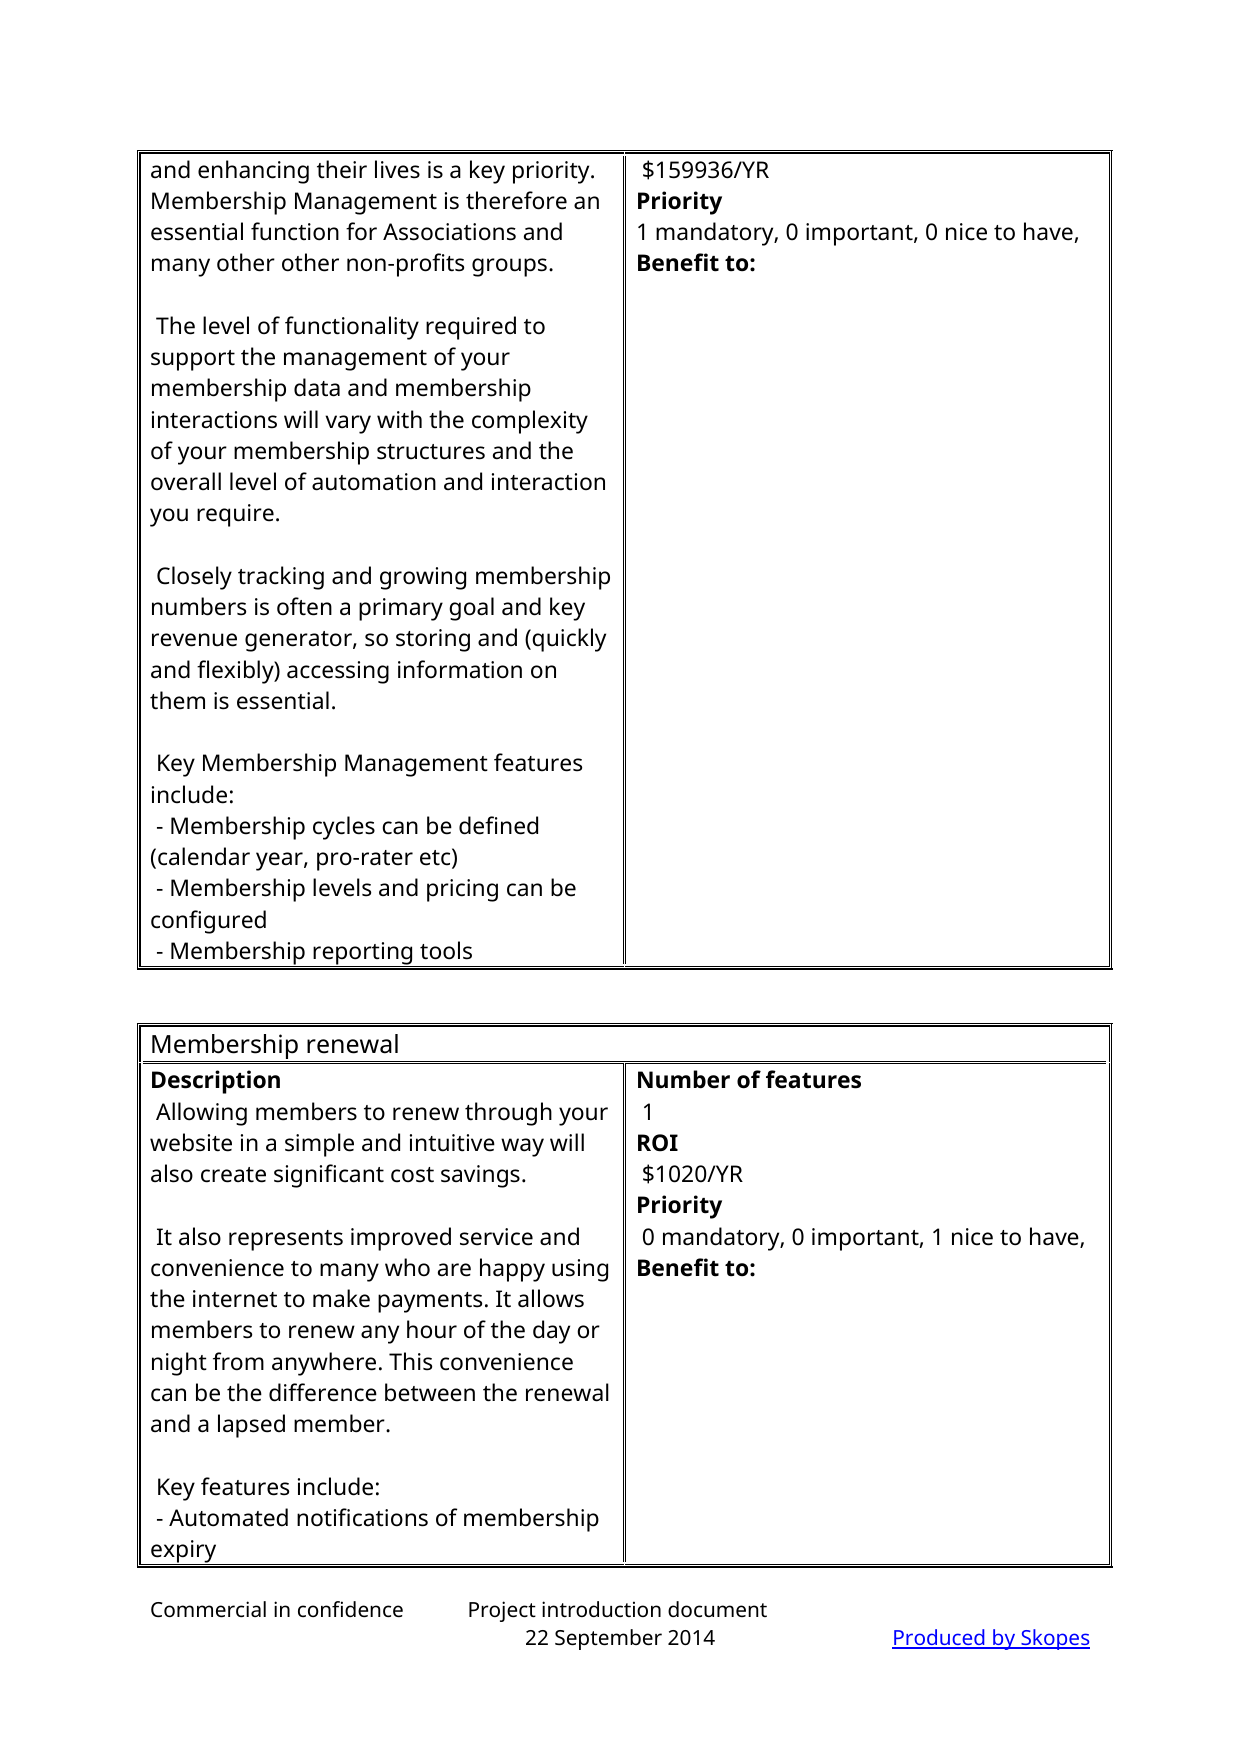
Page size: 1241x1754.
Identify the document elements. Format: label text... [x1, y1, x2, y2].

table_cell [625, 1061, 1109, 1564]
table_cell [625, 154, 1109, 966]
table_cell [141, 154, 624, 966]
table_header Membership renewal [141, 1027, 1109, 1061]
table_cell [141, 1061, 624, 1564]
